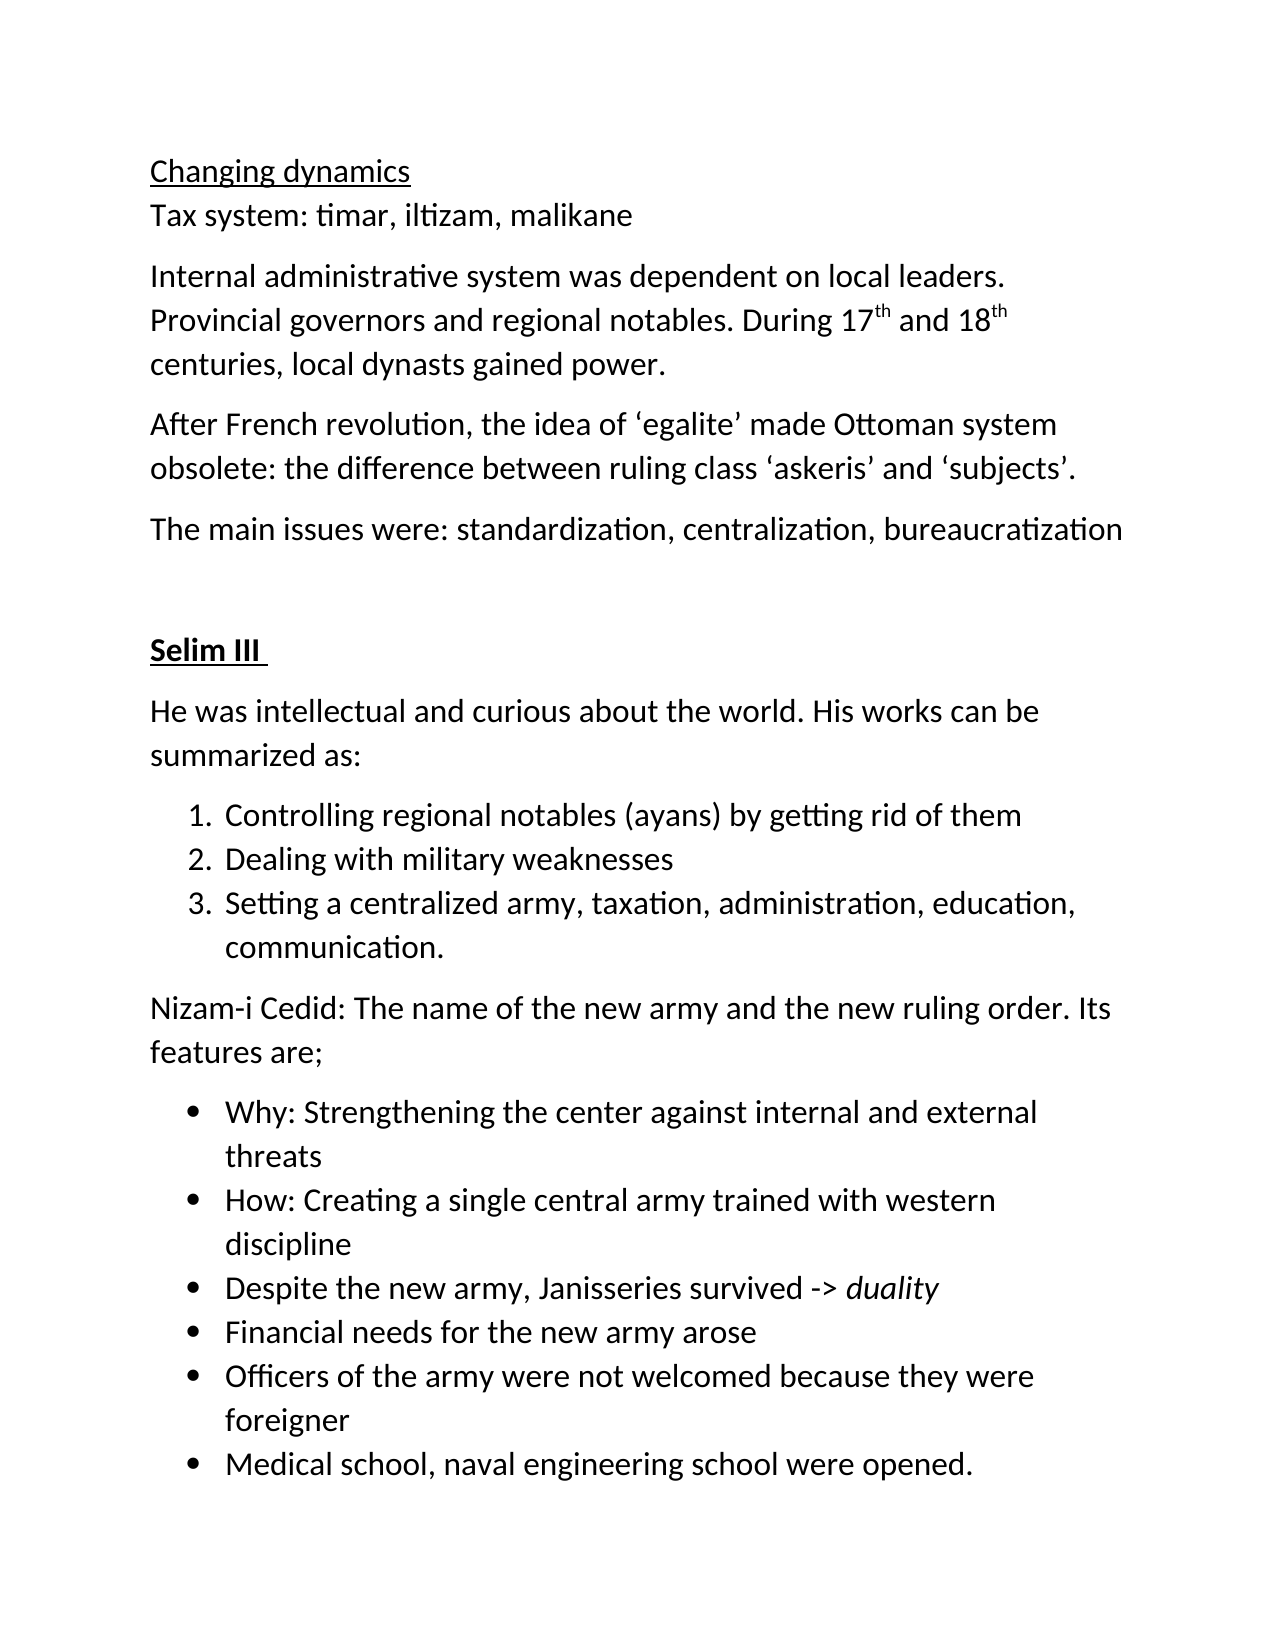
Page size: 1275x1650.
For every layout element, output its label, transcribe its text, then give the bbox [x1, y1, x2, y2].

text Changing dynamics Tax system: timar, iltizam, malikane [150, 150, 1125, 235]
list Despite the new army, Janisseries survived -> duality [187, 1267, 1125, 1308]
text Selim III [150, 629, 1125, 670]
text Internal administrative system was dependent on local leaders. Provincial governors and regional notables. During 17th and 18th centuries, local dynasts gained power. [150, 254, 1125, 383]
list Officers of the army were not welcomed because they were foreigner [187, 1355, 1125, 1440]
list Setting a centralized army, taxation, administration, education, communication. [187, 882, 1125, 967]
text He was intellectual and curious about the world. His works can be summarized as: [150, 689, 1125, 774]
list Medical school, naval engineering school were opened. [187, 1443, 1125, 1484]
text After French revolution, the idea of ‘egalite’ made Ottoman system obsolete: the difference between ruling class ‘askeris’ and ‘subjects’. [150, 403, 1125, 488]
text The main issues were: standardization, centralization, bureaucratization [150, 508, 1125, 548]
text Nizam-i Cedid: The name of the new army and the new ruling order. Its features are; [150, 987, 1125, 1071]
list Dealing with military weaknesses [187, 838, 1125, 879]
list Controlling regional notables (ayans) by getting rid of them [187, 794, 1125, 835]
list Why: Strengthening the center against internal and external threats [187, 1091, 1125, 1176]
list Financial needs for the new army arose [187, 1311, 1125, 1352]
list How: Creating a single central army trained with western discipline [187, 1179, 1125, 1264]
